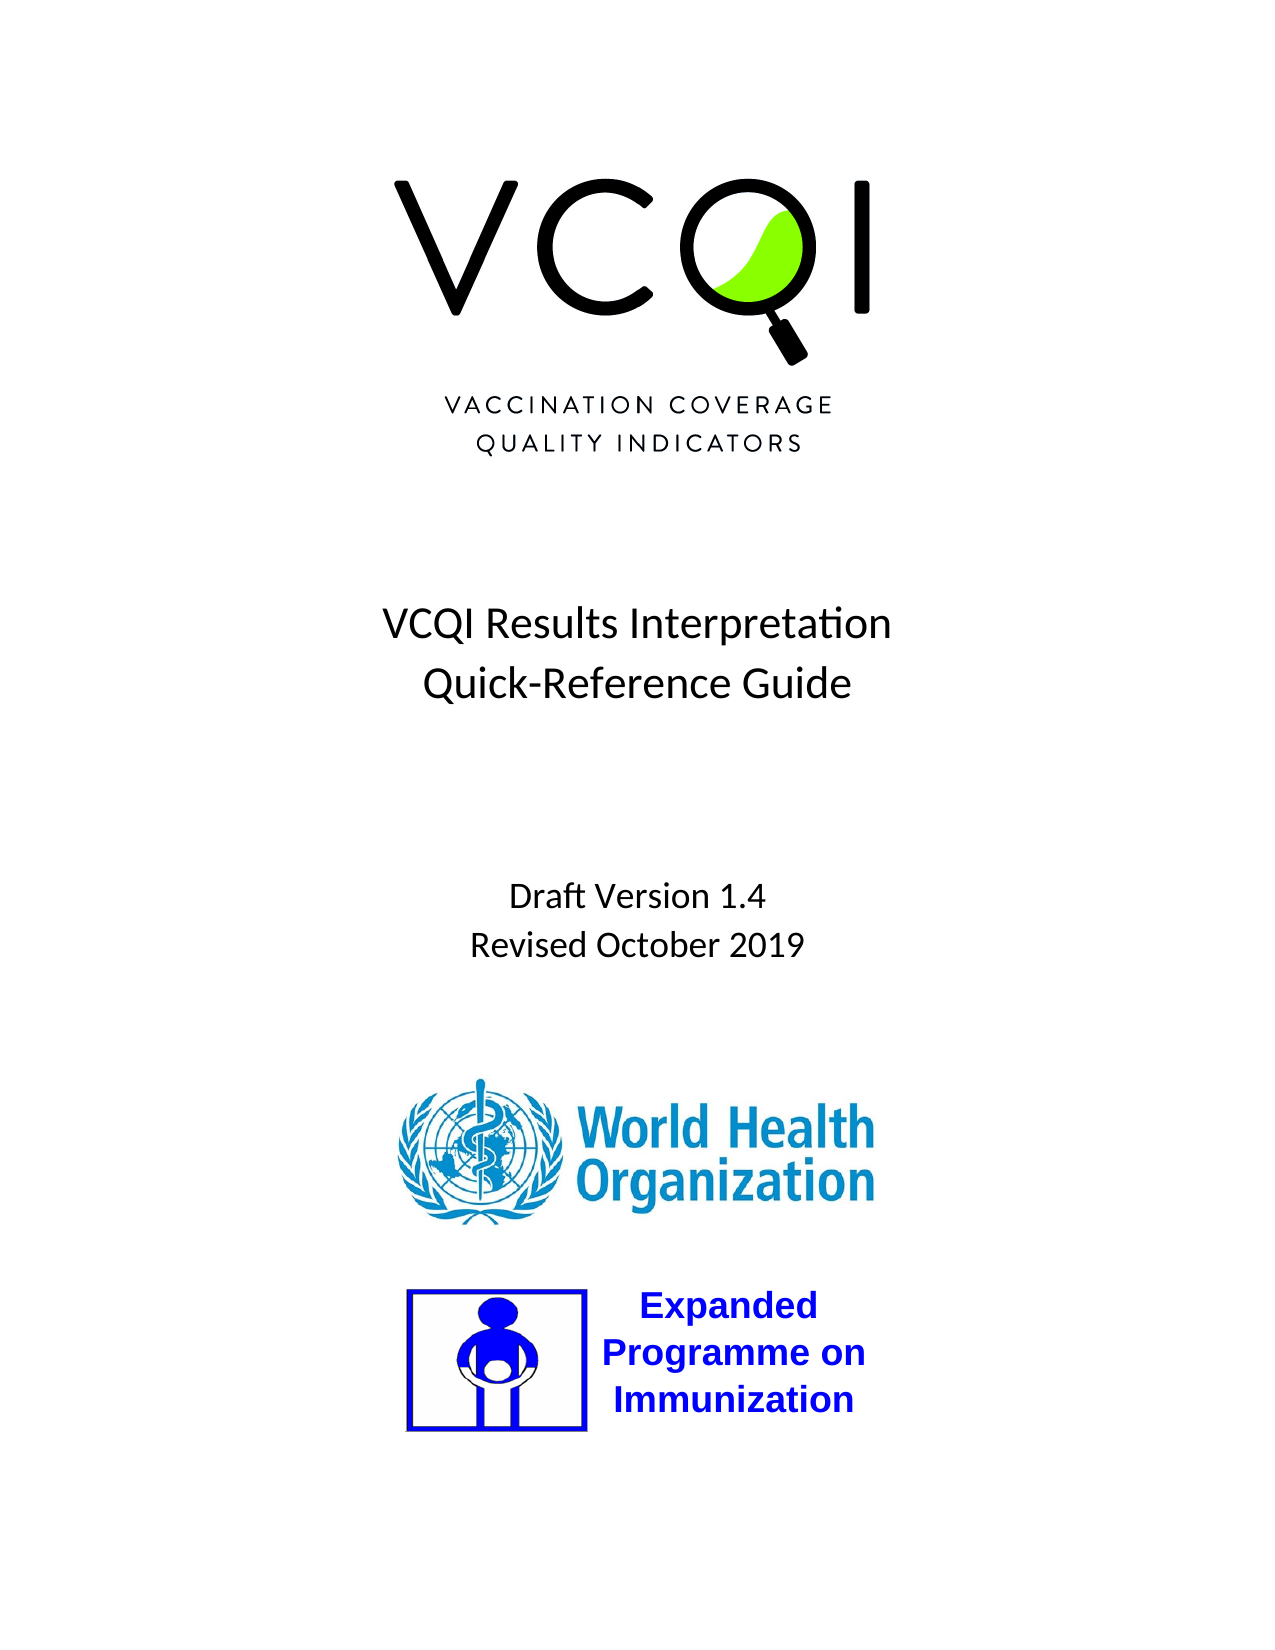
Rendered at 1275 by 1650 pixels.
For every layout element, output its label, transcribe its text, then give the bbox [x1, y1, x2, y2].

text Revised October 2019 [150, 921, 1125, 967]
picture [375, 150, 897, 478]
text Draft Version 1.4 [150, 872, 1125, 917]
picture [323, 967, 951, 1432]
text VCQI Results Interpretation Quick-Reference Guide [150, 594, 1125, 710]
